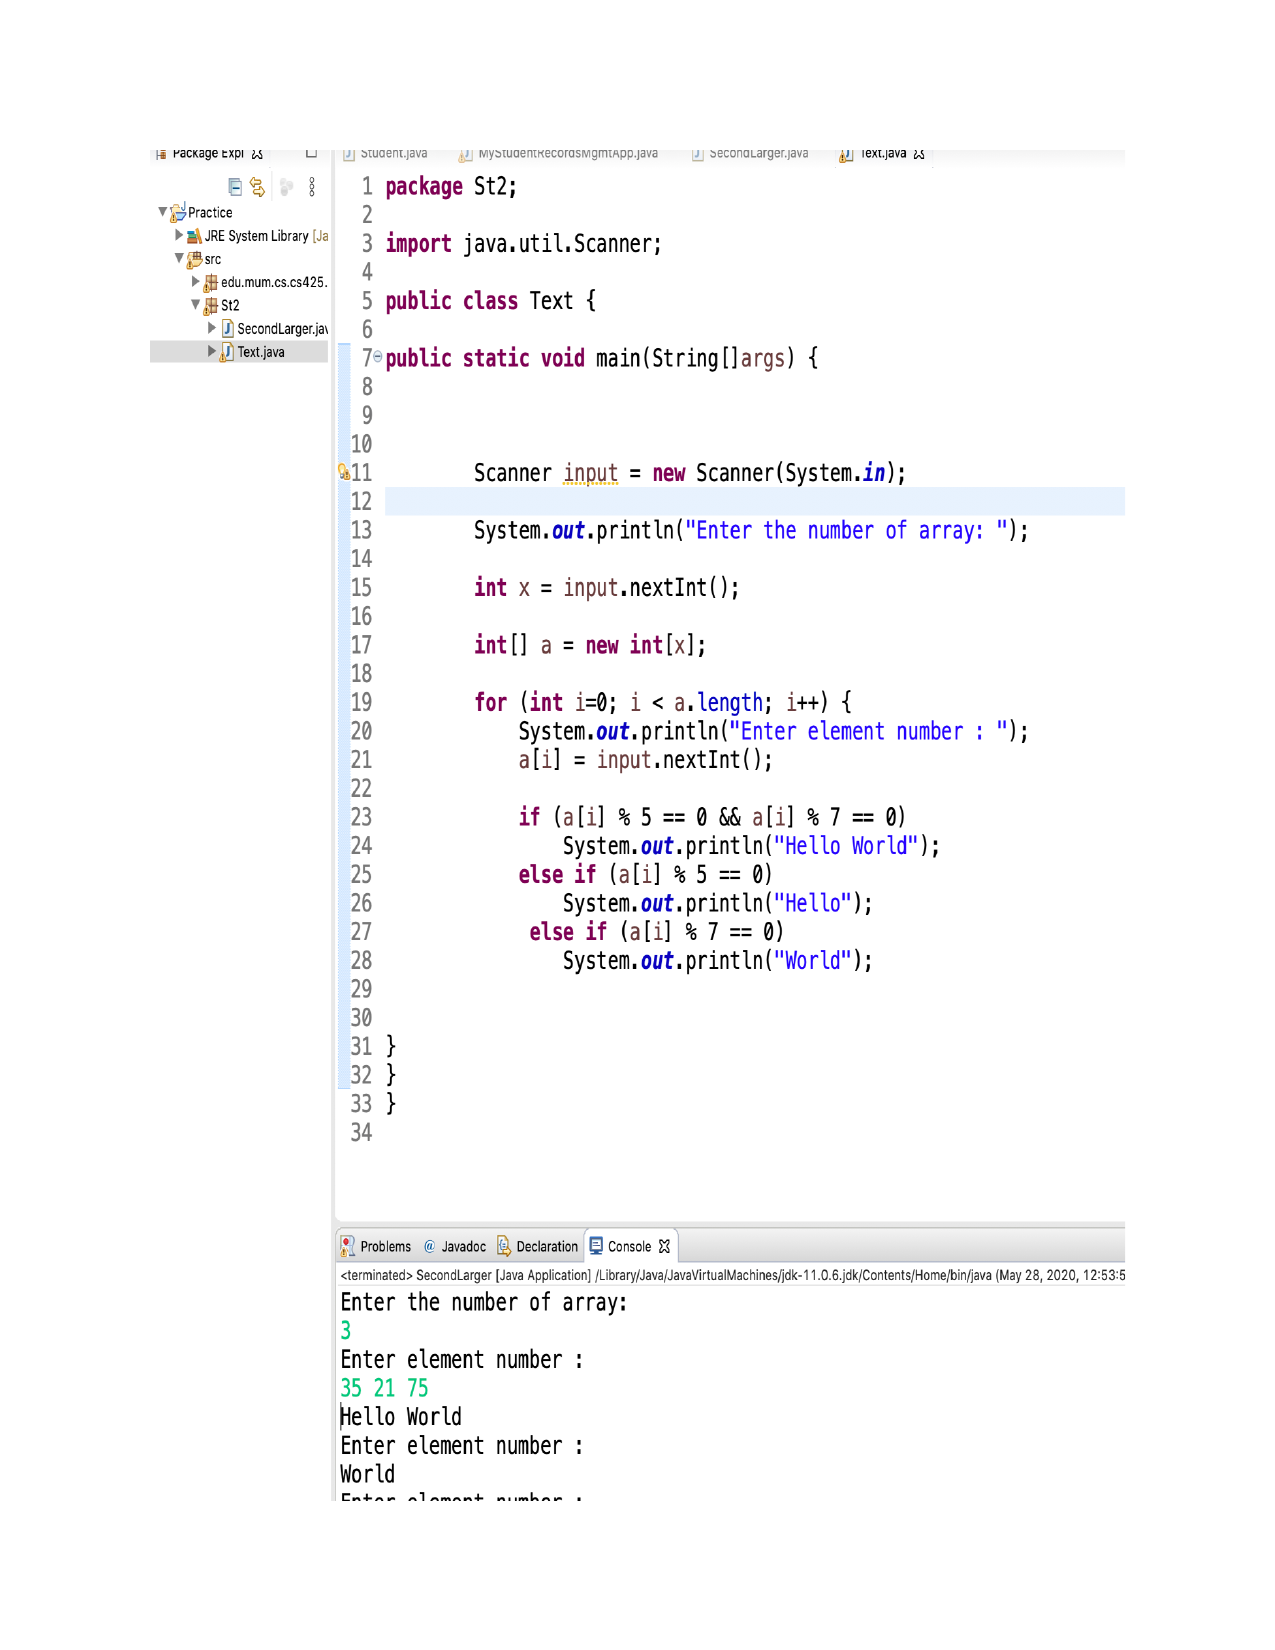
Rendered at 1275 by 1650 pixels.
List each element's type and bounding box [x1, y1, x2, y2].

picture [150, 150, 1125, 1501]
